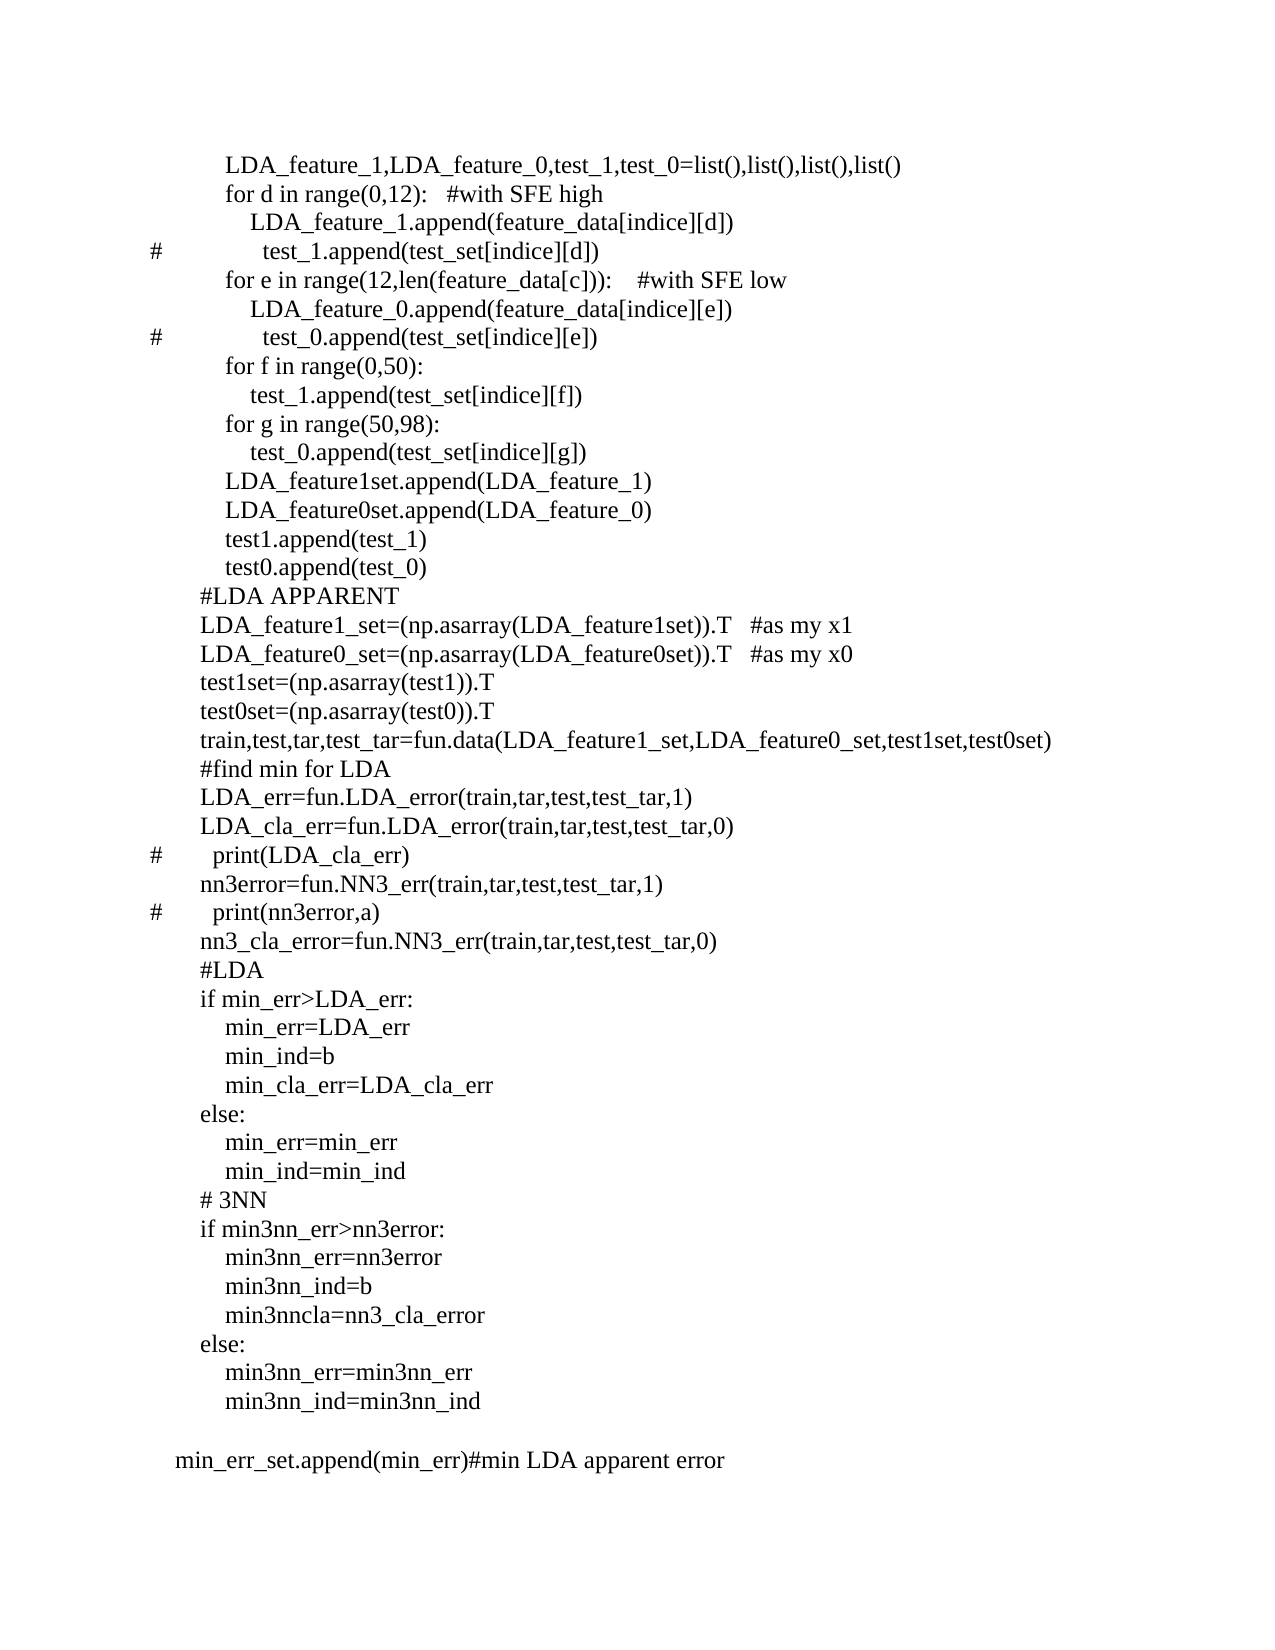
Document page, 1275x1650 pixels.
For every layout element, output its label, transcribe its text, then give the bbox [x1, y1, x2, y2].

text #find min for LDA [150, 754, 1125, 782]
text min_ind=min_ind [150, 1156, 1125, 1185]
text for f in range(0,50): [150, 351, 1125, 380]
text #LDA APPARENT [150, 581, 1125, 610]
text for d in range(0,12): #with SFE high [150, 179, 1125, 207]
text LDA_feature_1.append(feature_data[indice][d]) [150, 207, 1125, 236]
text test_1.append(test_set[indice][f]) [150, 380, 1125, 409]
text min3nncla=nn3_cla_error [150, 1300, 1125, 1329]
text min_cla_err=LDA_cla_err [150, 1070, 1125, 1099]
text min_ind=b [150, 1041, 1125, 1070]
text LDA_feature0set.append(LDA_feature_0) [150, 495, 1125, 524]
text min3nn_ind=min3nn_ind [150, 1386, 1125, 1415]
text nn3error=fun.NN3_err(train,tar,test,test_tar,1) [150, 869, 1125, 897]
text # 3NN [150, 1185, 1125, 1214]
text min_err=LDA_err [150, 1012, 1125, 1041]
text LDA_cla_err=fun.LDA_error(train,tar,test,test_tar,0) [150, 811, 1125, 840]
text train,test,tar,test_tar=fun.data(LDA_feature1_set,LDA_feature0_set,test1set,test0set) [150, 725, 1125, 754]
text test0.append(test_0) [150, 552, 1125, 581]
text min3nn_err=min3nn_err [150, 1357, 1125, 1386]
text for g in range(50,98): [150, 409, 1125, 437]
text LDA_feature1_set=(np.asarray(LDA_feature1set)).T #as my x1 [150, 610, 1125, 639]
text LDA_feature0_set=(np.asarray(LDA_feature0set)).T #as my x0 [150, 639, 1125, 667]
text for e in range(12,len(feature_data[c])): #with SFE low [150, 265, 1125, 294]
text if min_err>LDA_err: [150, 984, 1125, 1012]
text # print(nn3error,a) [150, 897, 1125, 926]
text if min3nn_err>nn3error: [150, 1214, 1125, 1242]
text LDA_err=fun.LDA_error(train,tar,test,test_tar,1) [150, 782, 1125, 811]
text test1.append(test_1) [150, 524, 1125, 552]
text else: [150, 1329, 1125, 1357]
text min3nn_err=nn3error [150, 1242, 1125, 1271]
text min3nn_ind=b [150, 1271, 1125, 1300]
text LDA_feature_1,LDA_feature_0,test_1,test_0=list(),list(),list(),list() [150, 150, 1125, 179]
text LDA_feature1set.append(LDA_feature_1) [150, 466, 1125, 495]
text min_err=min_err [150, 1127, 1125, 1156]
text # test_0.append(test_set[indice][e]) [150, 322, 1125, 351]
text nn3_cla_error=fun.NN3_err(train,tar,test,test_tar,0) [150, 926, 1125, 955]
text # print(LDA_cla_err) [150, 840, 1125, 869]
text # test_1.append(test_set[indice][d]) [150, 236, 1125, 265]
text LDA_feature_0.append(feature_data[indice][e]) [150, 294, 1125, 322]
text test0set=(np.asarray(test0)).T [150, 696, 1125, 725]
text test1set=(np.asarray(test1)).T [150, 667, 1125, 696]
text #LDA [150, 955, 1125, 984]
text else: [150, 1099, 1125, 1127]
text test_0.append(test_set[indice][g]) [150, 437, 1125, 466]
text min_err_set.append(min_err)#min LDA apparent error [150, 1446, 1125, 1474]
